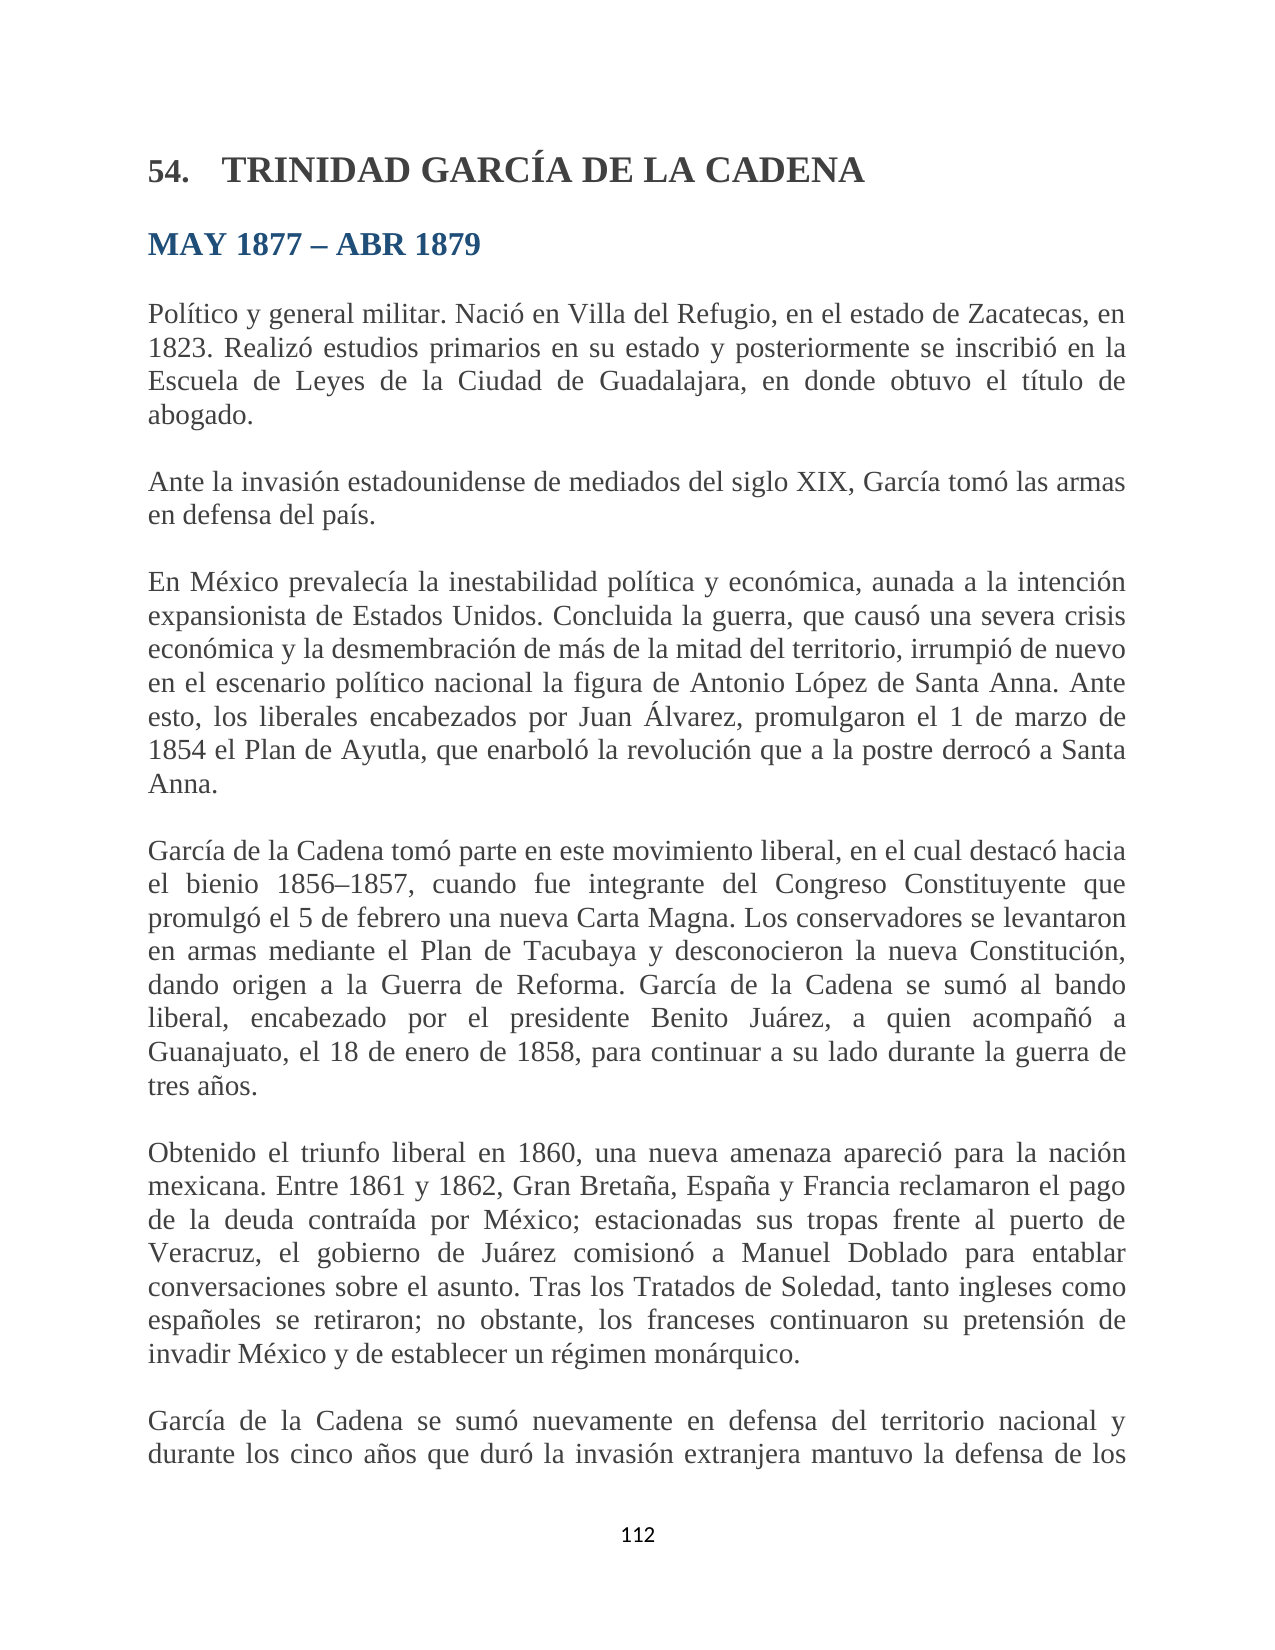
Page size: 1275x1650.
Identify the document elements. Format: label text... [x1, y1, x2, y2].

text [148, 1403, 1127, 1470]
text En México prevalecía la inestabilidad política y económica, aunada a la intención expansionista de Estados Unidos. Concluida la guerra, que causó una severa crisis económica y la desmembración de más de la mitad del territorio, irrumpió de nuevo en el escenario político nacional la figura de Antonio López de Santa Anna. Ante esto, los liberales encabezados por Juan Álvarez, promulgaron el 1 de marzo de 1854 el Plan de Ayutla, que enarboló la revolución que a la postre derrocó a Santa Anna. [148, 564, 1127, 799]
list TRINIDAD GARCÍA DE LA CADENA [148, 148, 1127, 191]
text García de la Cadena tomó parte en este movimiento liberal, en el cual destacó hacia el bienio 1856–1857, cuando fue integrante del Congreso Constituyente que promulgó el 5 de febrero una nueva Carta Magna. Los conservadores se levantaron en armas mediante el Plan de Tacubaya y desconocieron la nueva Constitución, dando origen a la Guerra de Reforma. García de la Cadena se sumó al bando liberal, encabezado por el presidente Benito Juárez, a quien acompañó a Guanajuato, el 18 de enero de 1858, para continuar a su lado durante la guerra de tres años. [148, 833, 1127, 1101]
text MAY 1877 – ABR 1879 [148, 224, 1127, 263]
text Obtenido el triunfo liberal en 1860, una nueva amenaza apareció para la nación mexicana. Entre 1861 y 1862, Gran Bretaña, España y Francia reclamaron el pago de la deuda contraída por México; estacionadas sus tropas frente al puerto de Veracruz, el gobierno de Juárez comisionó a Manuel Doblado para entablar conversaciones sobre el asunto. Tras los Tratados de Soledad, tanto ingleses como españoles se retiraron; no obstante, los franceses continuaron su pretensión de invadir México y de establecer un régimen monárquico. [148, 1135, 1127, 1369]
text Ante la invasión estadounidense de mediados del siglo XIX, García tomó las armas en defensa del país. [148, 464, 1127, 531]
text Político y general militar. Nació en Villa del Refugio, en el estado de Zacatecas, en 1823. Realizó estudios primarios en su estado y posteriormente se inscribió en la Escuela de Leyes de la Ciudad de Guadalajara, en donde obtuvo el título de abogado. [148, 296, 1127, 430]
